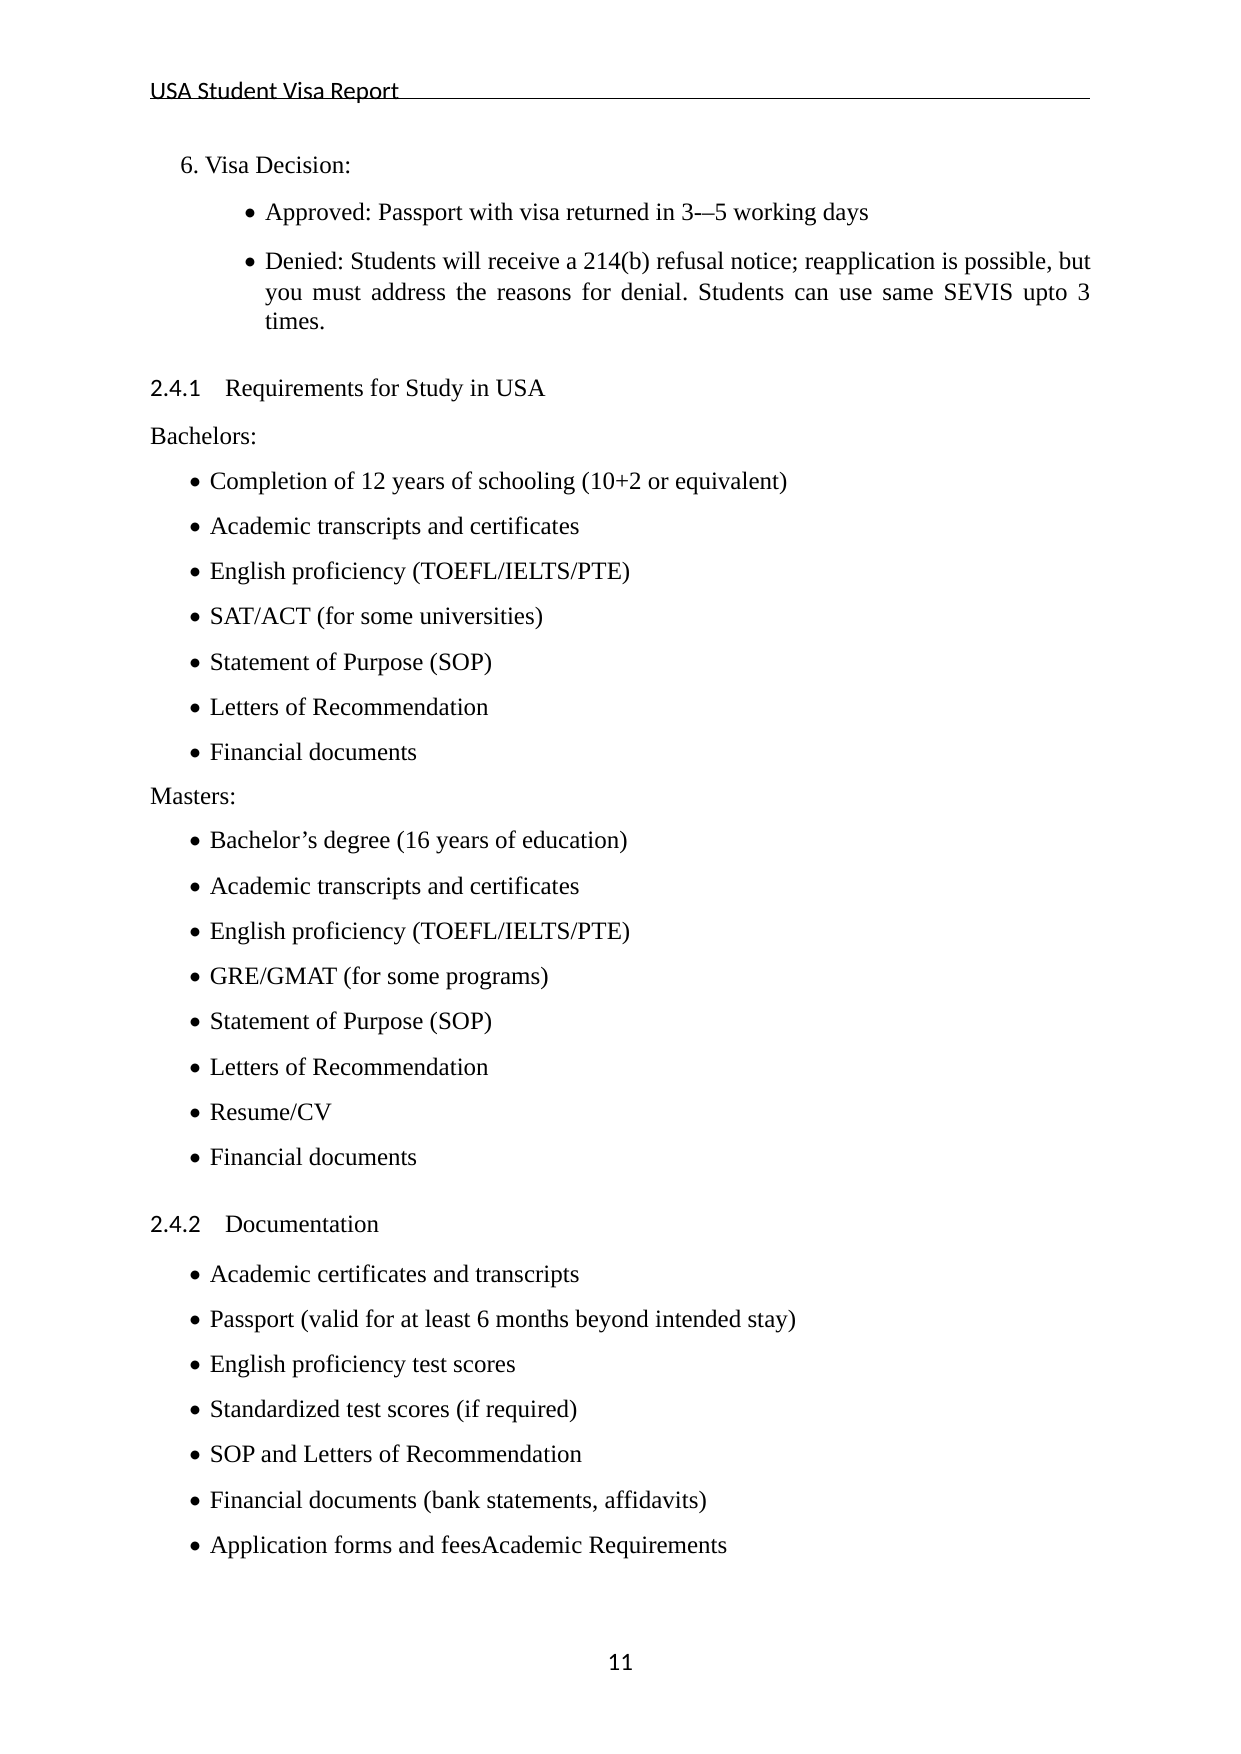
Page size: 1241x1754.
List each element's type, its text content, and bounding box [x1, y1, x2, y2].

list Financial documents [188, 1141, 1092, 1172]
list Academic transcripts and certificates [188, 870, 1092, 900]
list Standardized test scores (if required) [188, 1393, 1092, 1424]
list Letters of Recommendation [188, 1051, 1092, 1081]
text 6. Visa Decision: [180, 150, 1092, 179]
text Masters: [150, 781, 1101, 810]
list SOP and Letters of Recommendation [188, 1438, 1092, 1469]
list Completion of 12 years of schooling (10+2 or equivalent) [188, 465, 1092, 495]
list English proficiency test scores [188, 1348, 1092, 1379]
list GRE/GMAT (for some programs) [188, 960, 1092, 991]
text Bachelors: [150, 421, 1101, 450]
list Statement of Purpose (SOP) [188, 646, 1092, 676]
list English proficiency (TOEFL/IELTS/PTE) [188, 555, 1092, 586]
list Bachelor’s degree (16 years of education) [188, 824, 1092, 855]
list Financial documents (bank statements, affidavits) [188, 1484, 1092, 1514]
list Resume/CV [188, 1096, 1092, 1126]
subtitle Requirements for Study in USA [150, 372, 1101, 403]
list Financial documents [188, 736, 1092, 767]
list Letters of Recommendation [188, 691, 1092, 721]
list Approved: Passport with visa returned in 3-–5 working days [244, 196, 1092, 227]
list English proficiency (TOEFL/IELTS/PTE) [188, 915, 1092, 946]
list SAT/ACT (for some universities) [188, 600, 1092, 631]
list Application forms and feesAcademic Requirements [188, 1529, 1092, 1559]
list Academic transcripts and certificates [188, 510, 1092, 541]
list Statement of Purpose (SOP) [188, 1005, 1092, 1036]
subtitle Documentation [150, 1209, 1101, 1239]
list Passport (valid for at least 6 months beyond intended stay) [188, 1303, 1092, 1333]
list Academic certificates and transcripts [188, 1258, 1092, 1288]
list Denied: Students will receive a 214(b) refusal notice; reapplication is possible, but you must address the reasons for denial. Students can use same SEVIS upto 3 times. [244, 245, 1092, 335]
